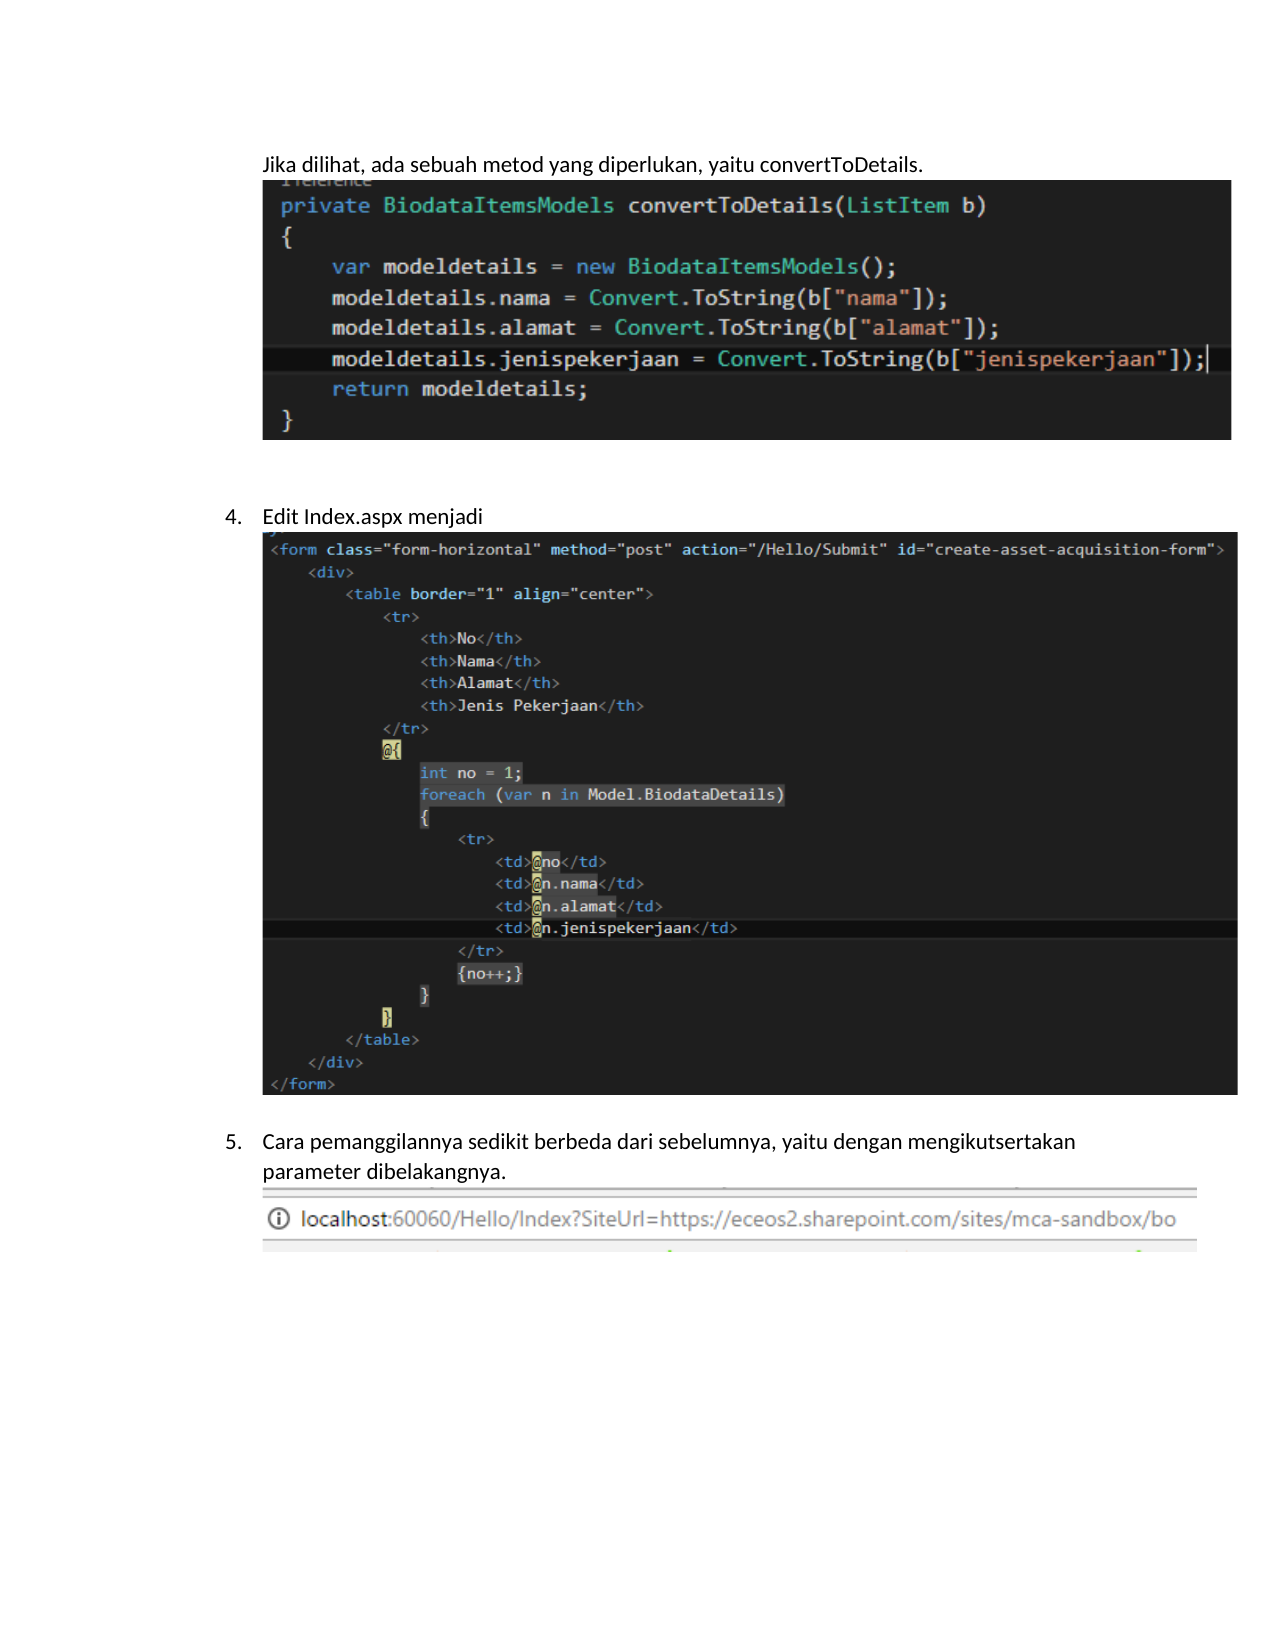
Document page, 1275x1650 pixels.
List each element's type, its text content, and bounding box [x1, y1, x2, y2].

list Jika dilihat, ada sebuah metod yang diperlukan, yaitu convertToDetails. [262, 150, 1125, 178]
list Edit Index.aspx menjadi [225, 502, 1125, 530]
picture [262, 532, 1238, 1095]
picture [262, 1187, 1197, 1252]
picture [262, 180, 1232, 440]
list Cara pemanggilannya sedikit berbeda dari sebelumnya, yaitu dengan mengikutsertakan parameter dibelakangnya. [225, 1127, 1125, 1186]
